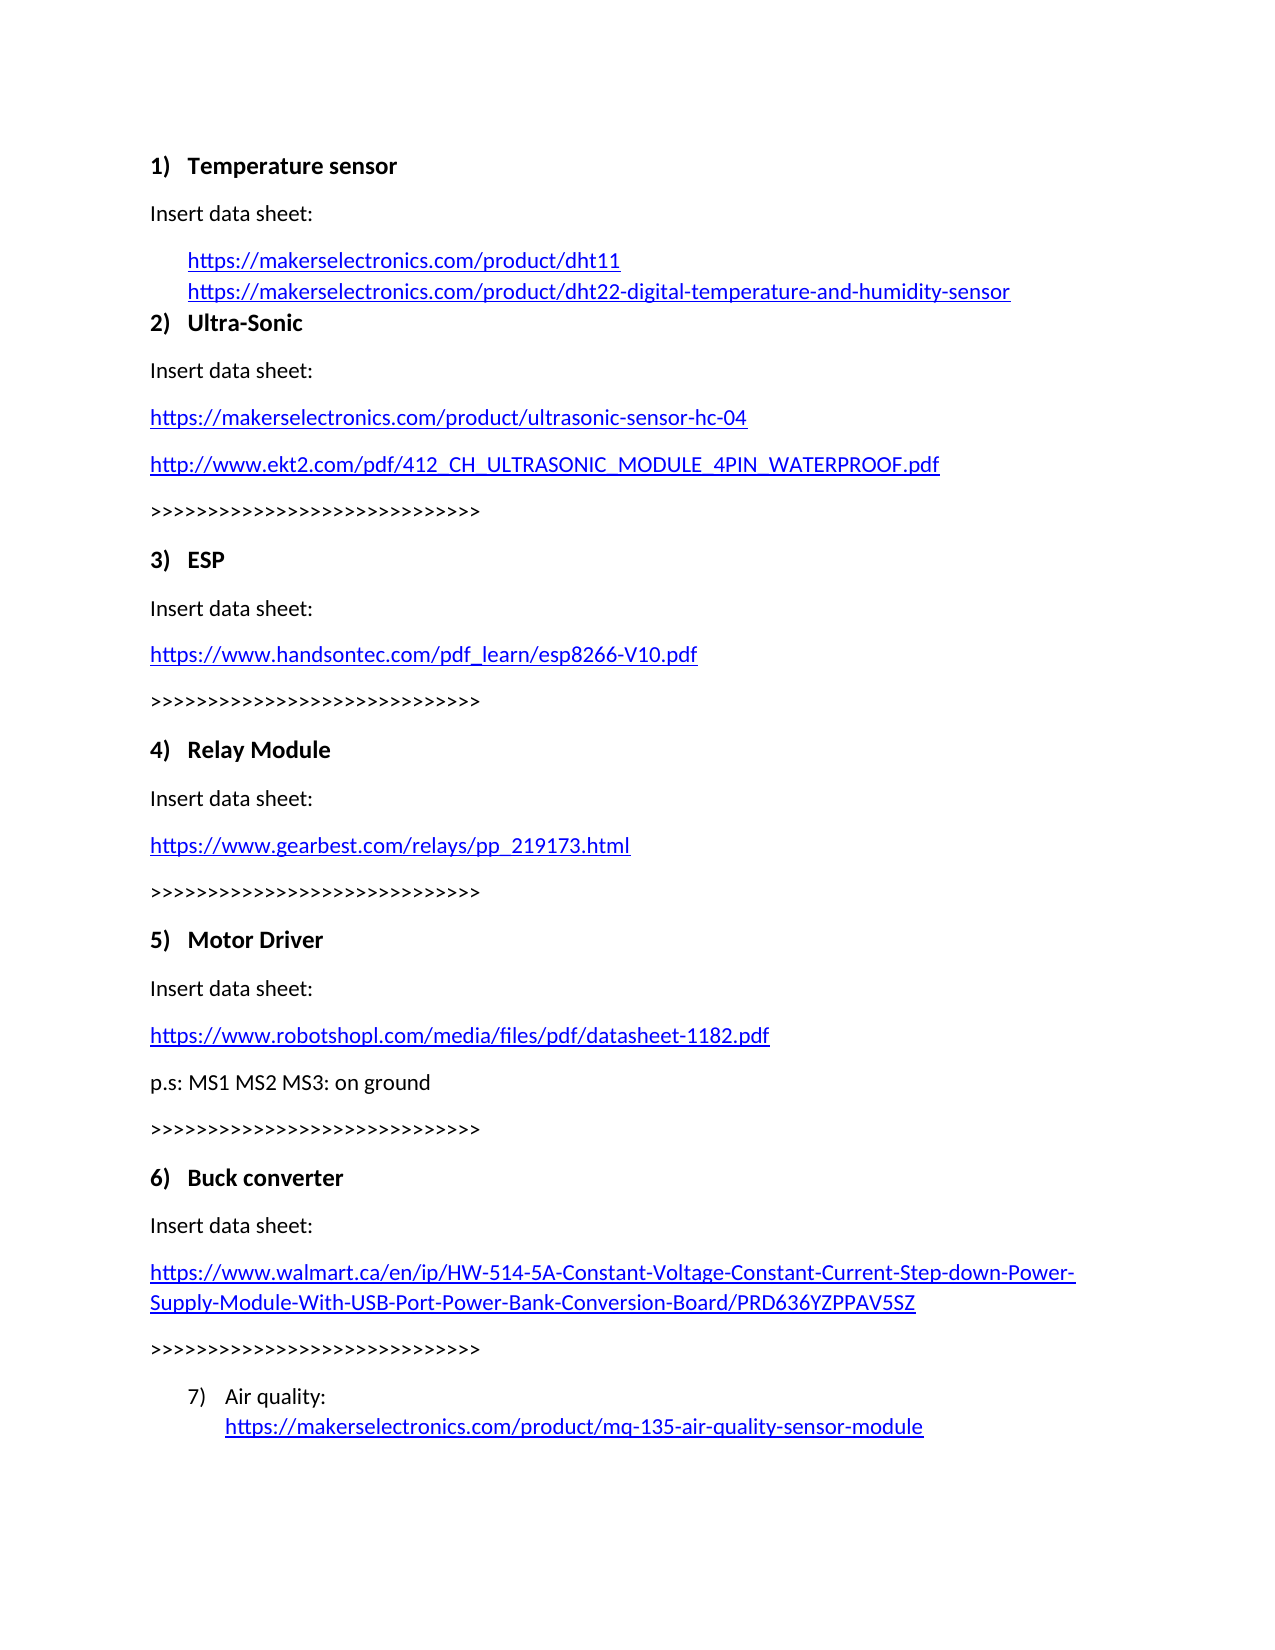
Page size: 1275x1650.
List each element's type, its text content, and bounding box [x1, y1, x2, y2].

list https://makerselectronics.com/product/dht22-digital-temperature-and-humidity-sensor [187, 277, 1125, 305]
list Motor Driver [150, 924, 1125, 955]
text >>>>>>>>>>>>>>>>>>>>>>>>>>>>> [150, 497, 1125, 525]
list Buck converter [150, 1162, 1125, 1192]
list Relay Module [150, 734, 1125, 765]
text >>>>>>>>>>>>>>>>>>>>>>>>>>>>> [150, 687, 1125, 716]
text Insert data sheet: [150, 199, 1125, 228]
list Ultra-Sonic [150, 307, 1125, 338]
text Insert data sheet: [150, 974, 1125, 1002]
text >>>>>>>>>>>>>>>>>>>>>>>>>>>>> [150, 1115, 1125, 1143]
list https://makerselectronics.com/product/dht11 [187, 246, 1125, 274]
text http://www.ekt2.com/pdf/412_CH_ULTRASONIC_MODULE_4PIN_WATERPROOF.pdf [150, 450, 1125, 478]
text Insert data sheet: [150, 784, 1125, 812]
list Air quality: [187, 1382, 1125, 1410]
text p.s: MS1 MS2 MS3: on ground [150, 1068, 1125, 1096]
list ESP [150, 544, 1125, 575]
text Insert data sheet: [150, 594, 1125, 622]
text https://www.handsontec.com/pdf_learn/esp8266-V10.pdf [150, 641, 1125, 669]
text https://makerselectronics.com/product/ultrasonic-sensor-hc-04 [150, 403, 1125, 432]
text https://www.gearbest.com/relays/pp_219173.html [150, 831, 1125, 859]
text Insert data sheet: [150, 1211, 1125, 1239]
text https://www.robotshopl.com/media/files/pdf/datasheet-1182.pdf [150, 1021, 1125, 1049]
list Temperature sensor [150, 150, 1125, 181]
list https://makerselectronics.com/product/mq-135-air-quality-sensor-module [225, 1412, 1125, 1440]
text https://www.walmart.ca/en/ip/HW-514-5A-Constant-Voltage-Constant-Current-Step-down-Power-Supply-Module-With-USB-Port-Power-Bank-Conversion-Board/PRD636YZPPAV5SZ [150, 1258, 1125, 1316]
text Insert data sheet: [150, 357, 1125, 385]
text >>>>>>>>>>>>>>>>>>>>>>>>>>>>> [150, 1335, 1125, 1363]
text >>>>>>>>>>>>>>>>>>>>>>>>>>>>> [150, 878, 1125, 906]
